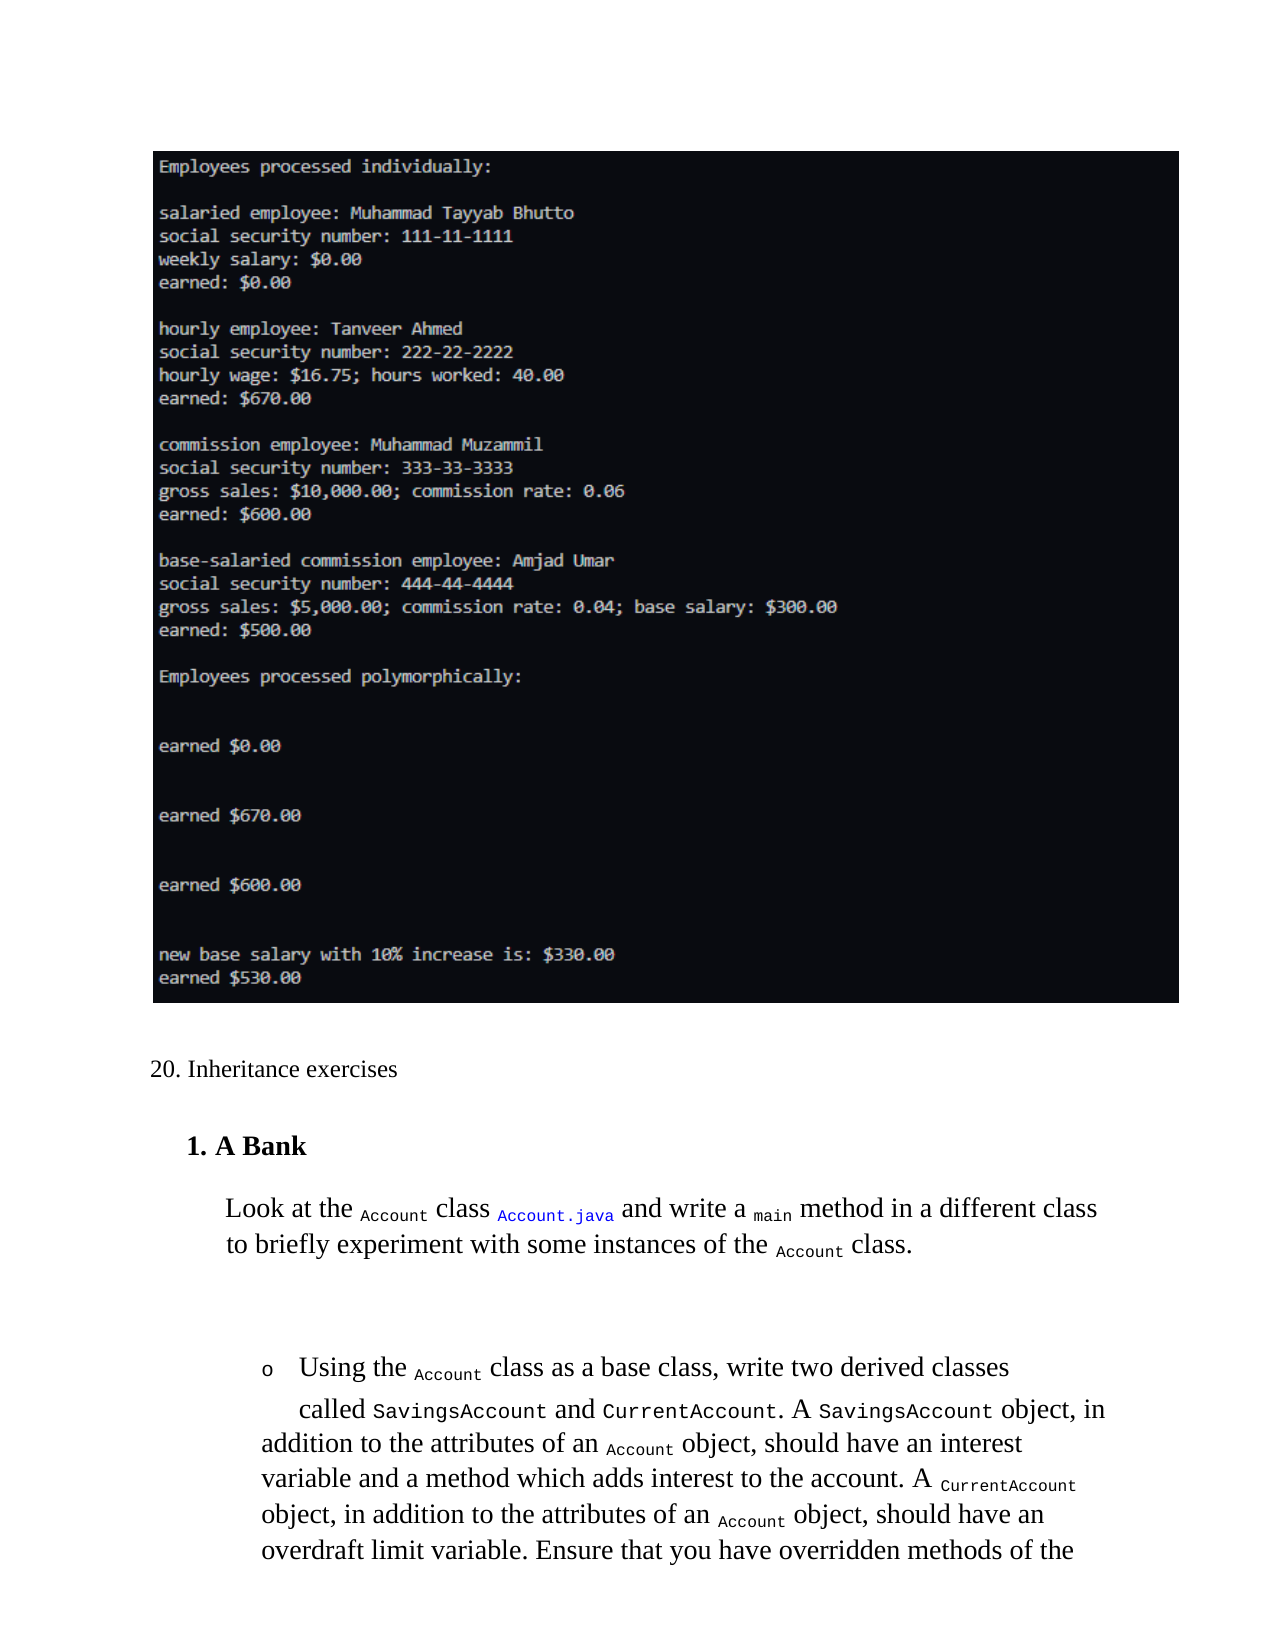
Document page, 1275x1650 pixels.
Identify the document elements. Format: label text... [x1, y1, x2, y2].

picture [153, 151, 1179, 1003]
text 1. A Bank [186, 1129, 1116, 1161]
list Using the Account class as a base class, write two derived classes [261, 1350, 1116, 1384]
text Look at the Account class Account.java and write a main method in a different class to briefly experiment with some instances of the Account class. [225, 1191, 1116, 1262]
list Inheritance exercises [150, 1054, 1066, 1082]
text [261, 1392, 1107, 1565]
